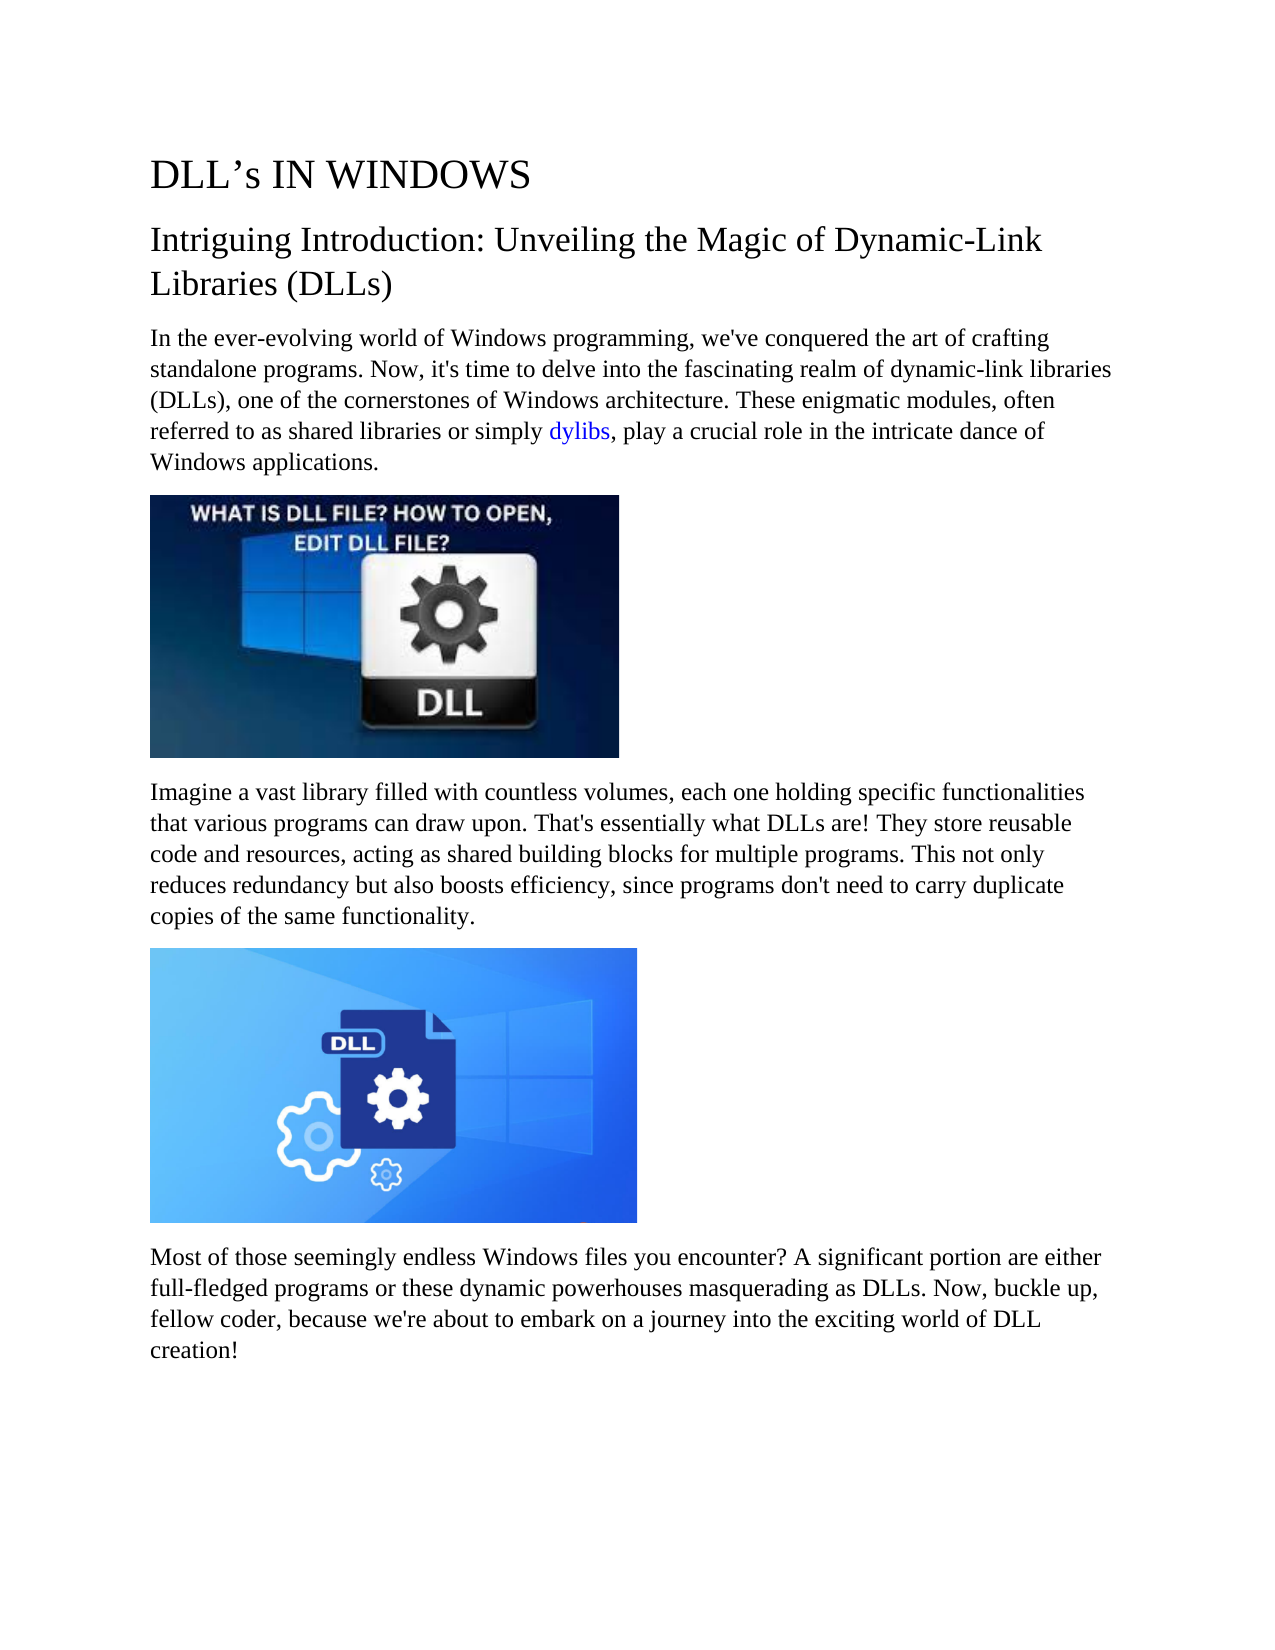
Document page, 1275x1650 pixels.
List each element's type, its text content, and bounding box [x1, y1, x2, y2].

text Imagine a vast library filled with countless volumes, each one holding specific functionalities that various programs can draw upon. That's essentially what DLLs are! They store reusable code and resources, acting as shared building blocks for multiple programs. This not only reduces redundancy but also boosts efficiency, since programs don't need to carry duplicate copies of the same functionality. [150, 777, 1125, 930]
picture [150, 948, 638, 1223]
text In the ever-evolving world of Windows programming, we've conquered the art of crafting standalone programs. Now, it's time to delve into the fascinating realm of dynamic-link libraries (DLLs), one of the cornerstones of Windows architecture. These enigmatic modules, often referred to as shared libraries or simply dylibs, play a crucial role in the intricate dance of Windows applications. [150, 323, 1125, 476]
picture [150, 495, 620, 758]
text DLL’s IN WINDOWS [150, 150, 1125, 198]
text Intriguing Introduction: Unveiling the Magic of Dynamic-Link Libraries (DLLs) [150, 218, 1125, 303]
text Most of those seemingly endless Windows files you encounter? A significant portion are either full-fledged programs or these dynamic powerhouses masquerading as DLLs. Now, buckle up, fellow coder, because we're about to embark on a journey into the exciting world of DLL creation! [150, 1242, 1125, 1363]
